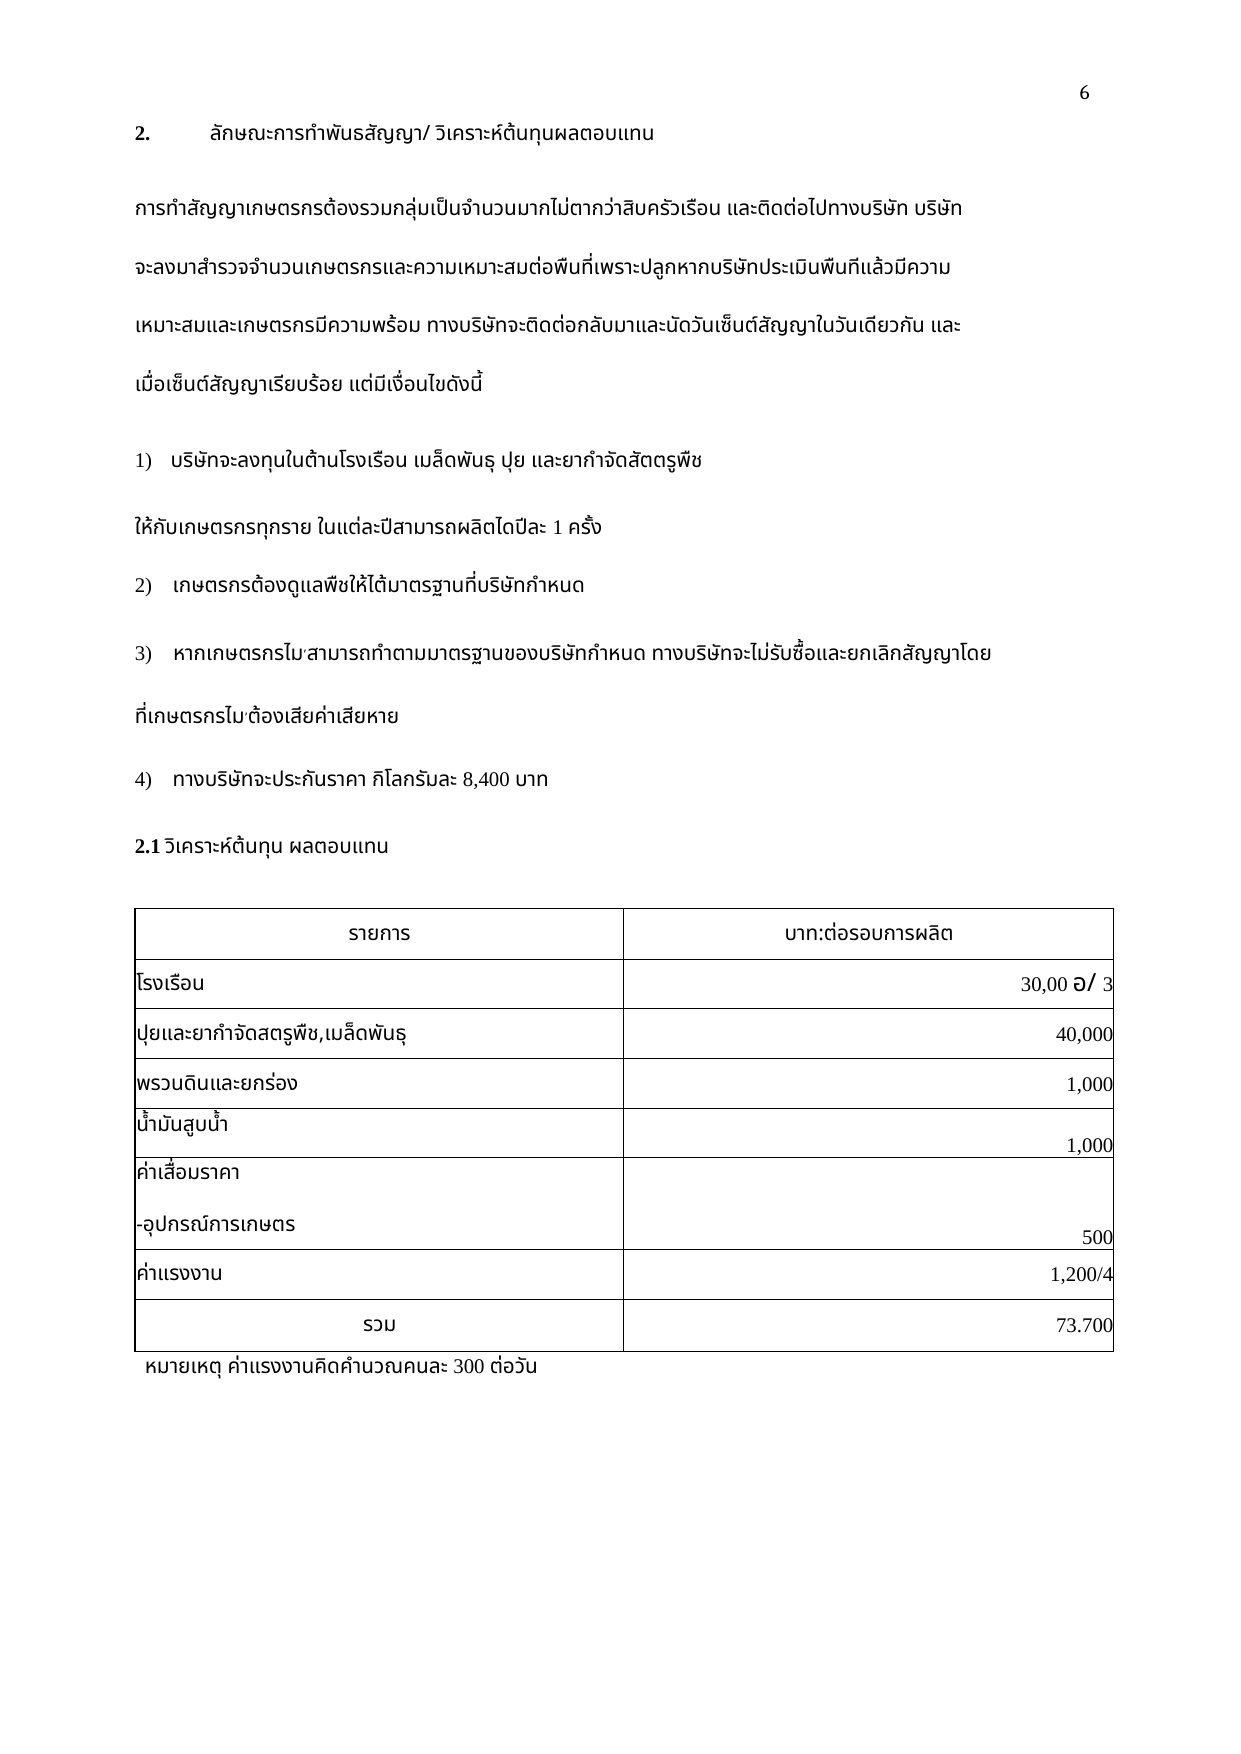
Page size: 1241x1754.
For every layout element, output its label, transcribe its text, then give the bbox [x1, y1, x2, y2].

list ทางบริษัทจะประกันราคา กิโลกรัมละ 8,400 บาท [134, 764, 1114, 796]
table_cell 73.700 [624, 1300, 1113, 1351]
table_cell 1,000 [624, 1109, 1113, 1157]
table_cell 1,000 [624, 1059, 1113, 1108]
table_cell 1,200/4 [624, 1250, 1113, 1299]
table_header บาท:ต่อรอบการผลิต [624, 909, 1113, 959]
text หมายเหตุ ค่าแรงงานคิดคำนวณคนละ 300 ต่อวัน [144, 1352, 1114, 1383]
table_cell 500 [624, 1158, 1113, 1249]
table_header รายการ [136, 909, 623, 959]
table_cell ค่าแรงงาน [136, 1250, 623, 1299]
table_cell 40,000 [624, 1009, 1113, 1058]
list เกษตรกรต้องดูแลพืชให้ไต้มาตรฐานที่บริษัทกำหนด [134, 571, 1114, 602]
table_cell ปุยและยากำจัดสตรูพืช,เมล็ดพันธุ [136, 1009, 623, 1058]
table_cell รวม [136, 1300, 623, 1351]
text ให้กับเกษตรกรทุกราย ในแต่ละปีสามารถผลิตไดปีละ 1 ครั้ง [134, 513, 1114, 544]
table_cell ค่าเสื่อมราคา -อุปกรณ์การเกษตร [136, 1158, 623, 1249]
list บริษัทจะลงทุนในต้านโรงเรือน เมล็ดพันธุ ปุย และยากำจัดสัตตรูพืช [134, 445, 1114, 476]
text 2.1วิเคราะห์ต้นทุน ผลตอบแทน [134, 832, 1114, 863]
table_cell 30,00อ/ 3 [624, 960, 1113, 1008]
list หากเกษตรกรไม,สามารถทำตามมาตรฐานของบริษัทกำหนด ทางบริษัทจะไม่รับซื้อและยกเลิกสัญญาโดย ที่เกษตรกรไม,ต้องเสียค่าเสียหาย [134, 638, 1083, 733]
table_cell พรวนดินและยกร่อง [136, 1059, 623, 1108]
table_cell นํ้ามันสูบนํ้า [136, 1109, 623, 1157]
list ลักษณะการทำพันธสัญญา/ วิเคราะห์ต้นทุนผลตอบแทน [134, 118, 1114, 150]
text การทำสัญญาเกษตรกรต้องรวมกลุ่มเป็นจำนวนมากไม่ตากว่าสิบครัวเรือน และติดต่อไปทางบริษัท บริษัท จะลงมาสำรวจจำนวนเกษตรกรและความเหมาะสมต่อพืนที่เพราะปลูกหากบริษัทประเมินพืนทีแล้วมีความ เหมาะสมและเกษตรกรมีความพร้อม ทางบริษัทจะติดต่อกลับมาและนัดวันเซ็นต์สัญญาในวันเดียวกัน และ เมื่อเซ็นต์สัญญาเรียบร้อย แต่มีเงื่อนไขดังนี้ [134, 193, 1083, 401]
table_cell โรงเรือน [136, 960, 623, 1008]
